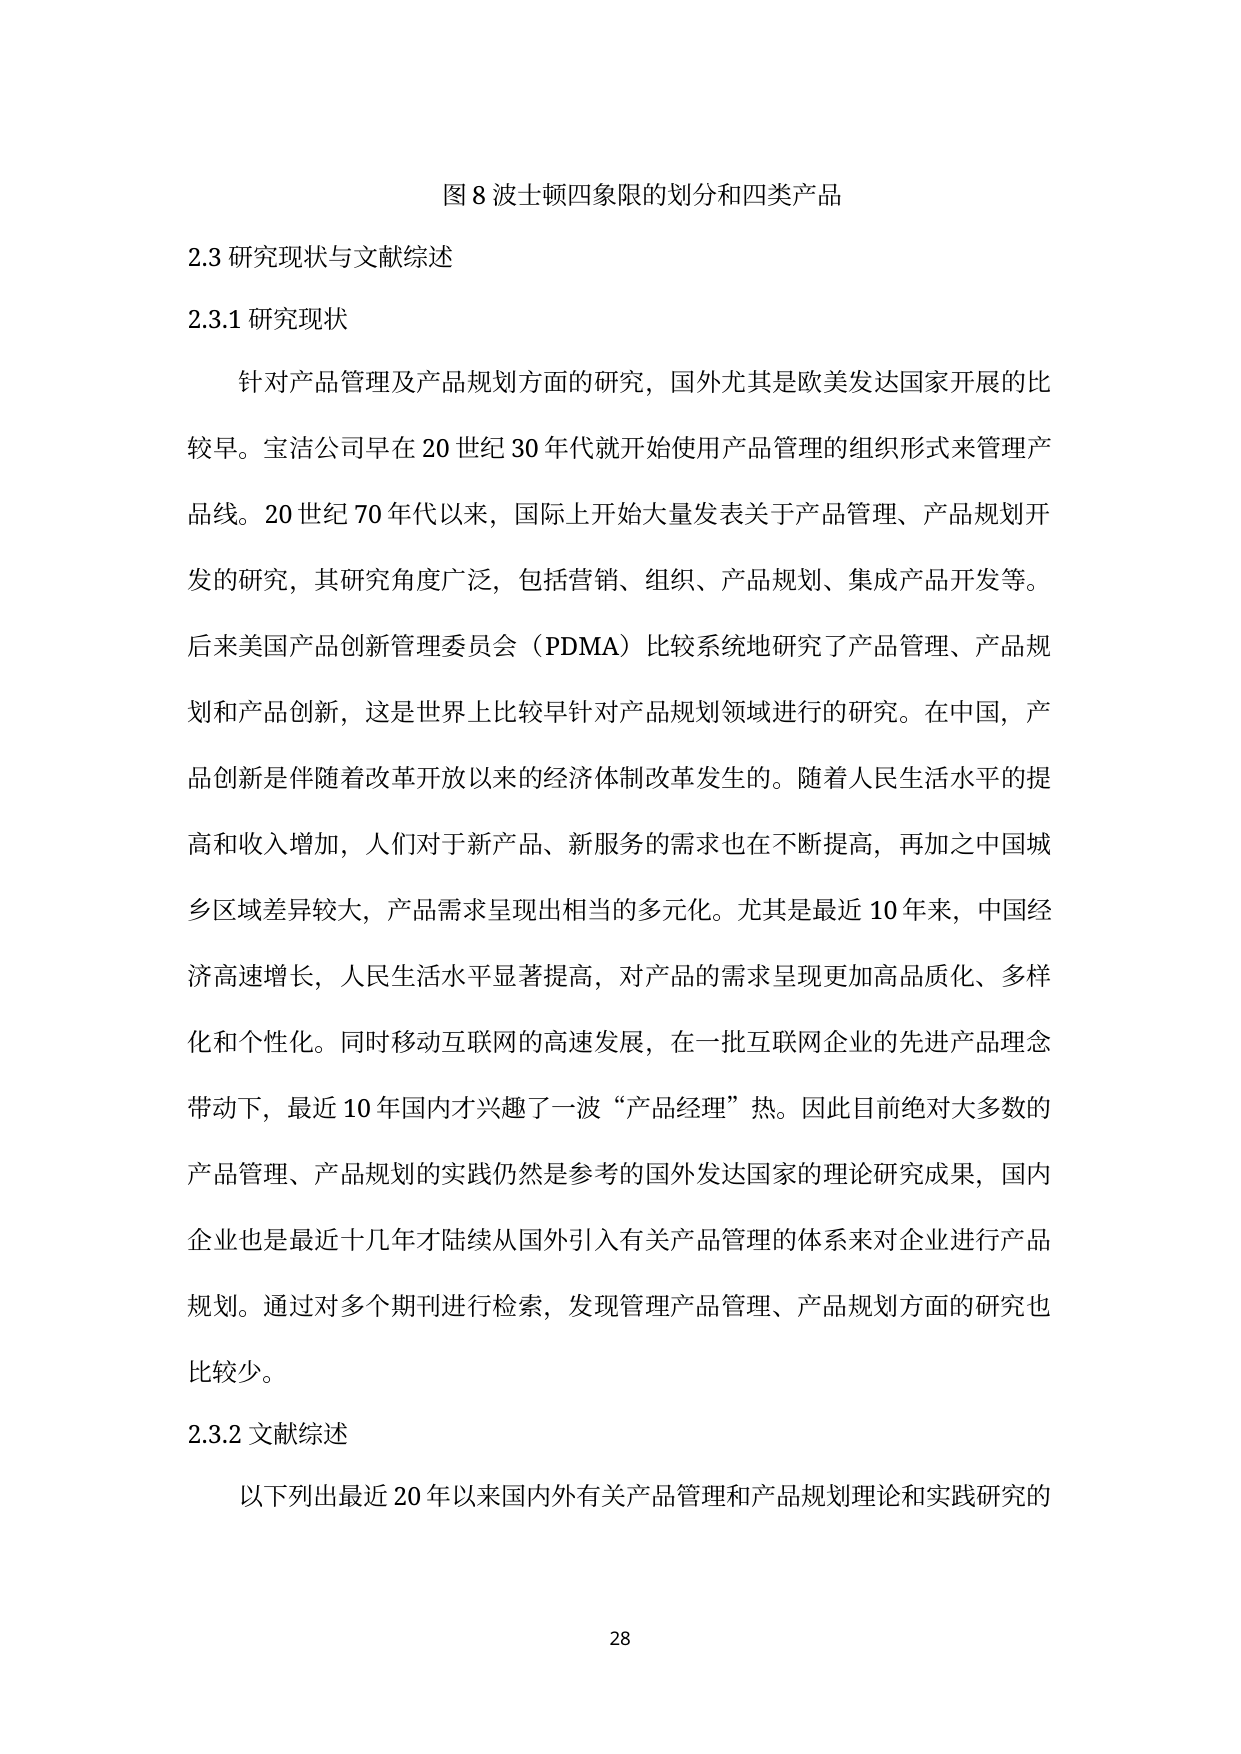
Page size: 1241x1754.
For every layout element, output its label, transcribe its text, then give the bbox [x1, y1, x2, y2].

text 2.3 研究现状与文献综述 [187, 234, 1053, 278]
text 针对产品管理及产品规划方面的研究，国外尤其是欧美发达国家开展的比较早。宝洁公司早在20世纪30年代就开始使用产品管理的组织形式来管理产品线。20世纪70年代以来，国际上开始大量发表关于产品管理、产品规划开发的研究，其研究角度广泛，包括营销、组织、产品规划、集成产品开发等。后来美国产品创新管理委员会（PDMA）比较系统地研究了产品管理、产品规划和产品创新，这是世界上比较早针对产品规划领域进行的研究。在中国，产品创新是伴随着改革开放以来的经济体制改革发生的。随着人民生活水平的提高和收入增加，人们对于新产品、新服务的需求也在不断提高，再加之中国城乡区域差异较大，产品需求呈现出相当的多元化。尤其是最近10年来，中国经济高速增长，人民生活水平显著提高，对产品的需求呈现更加高品质化、多样化和个性化。同时移动互联网的高速发展，在一批互联网企业的先进产品理念带动下，最近10年国内才兴趣了一波“产品经理”热。因此目前绝对大多数的产品管理、产品规划的实践仍然是参考的国外发达国家的理论研究成果，国内企业也是最近十几年才陆续从国外引入有关产品管理的体系来对企业进行产品规划。通过对多个期刊进行检索，发现管理产品管理、产品规划方面的研究也比较少。 [187, 358, 1053, 1393]
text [187, 1473, 1053, 1517]
text 图8 波士顿四象限的划分和四类产品 [187, 172, 1053, 216]
text 2.3.2 文献综述 [187, 1411, 1053, 1455]
text 2.3.1 研究现状 [187, 296, 1053, 340]
